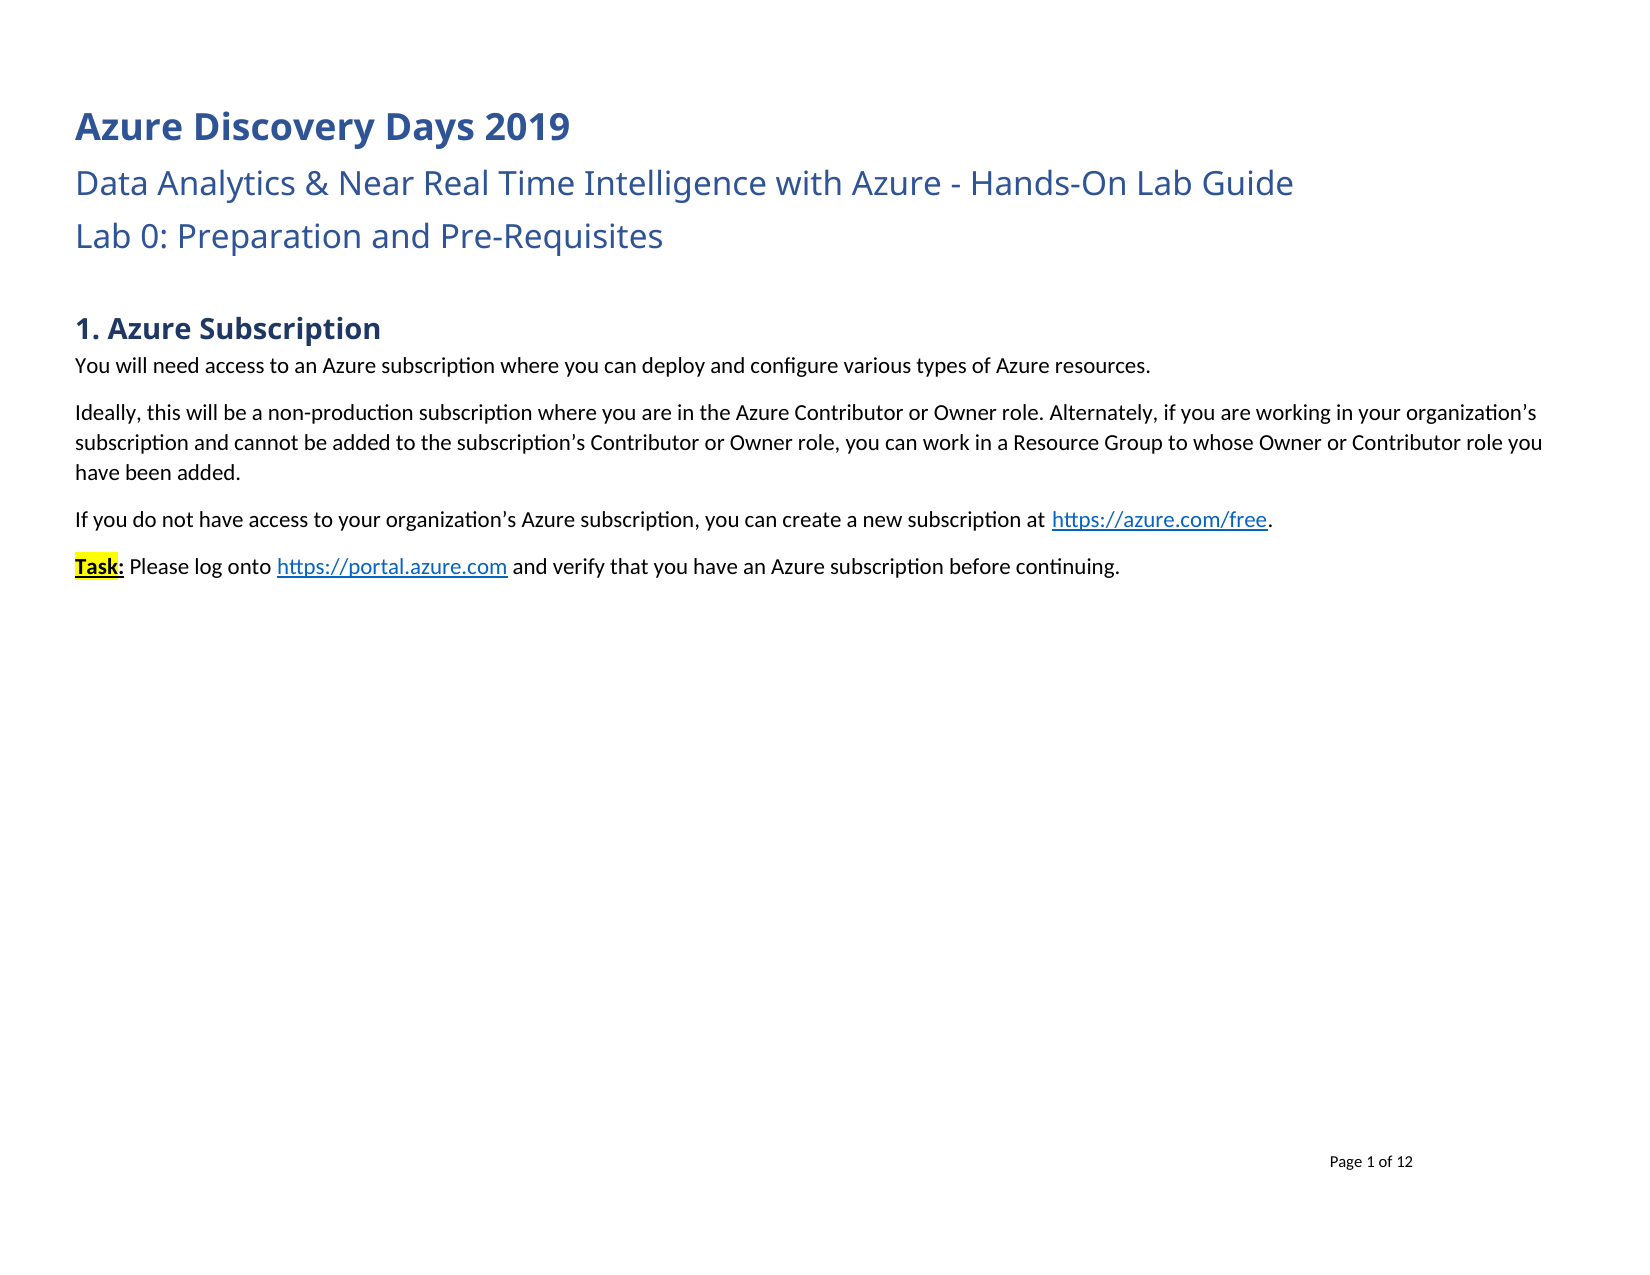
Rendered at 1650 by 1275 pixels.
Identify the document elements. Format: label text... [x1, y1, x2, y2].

subtitle 1. Azure Subscription [75, 308, 1575, 348]
subtitle Azure Discovery Days 2019 [75, 100, 1575, 151]
subtitle Data Analytics & Near Real Time Intelligence with Azure - Hands-On Lab Guide [75, 159, 1575, 205]
text If you do not have access to your organization’s Azure subscription, you can create a new subscription at https://azure.com/free. [75, 505, 1575, 533]
text Ideally, this will be a non-production subscription where you are in the Azure Contributor or Owner role. Alternately, if you are working in your organization’s subscription and cannot be added to the subscription’s Contributor or Owner role, you can work in a Resource Group to whose Owner or Contributor role you have been added. [75, 398, 1575, 486]
text You will need access to an Azure subscription where you can deploy and configure various types of Azure resources. [75, 351, 1575, 379]
subtitle Lab 0: Preparation and Pre-Requisites [75, 212, 1575, 258]
text Task: Please log onto https://portal.azure.com and verify that you have an Azure subscription before continuing. [118, 552, 1575, 580]
